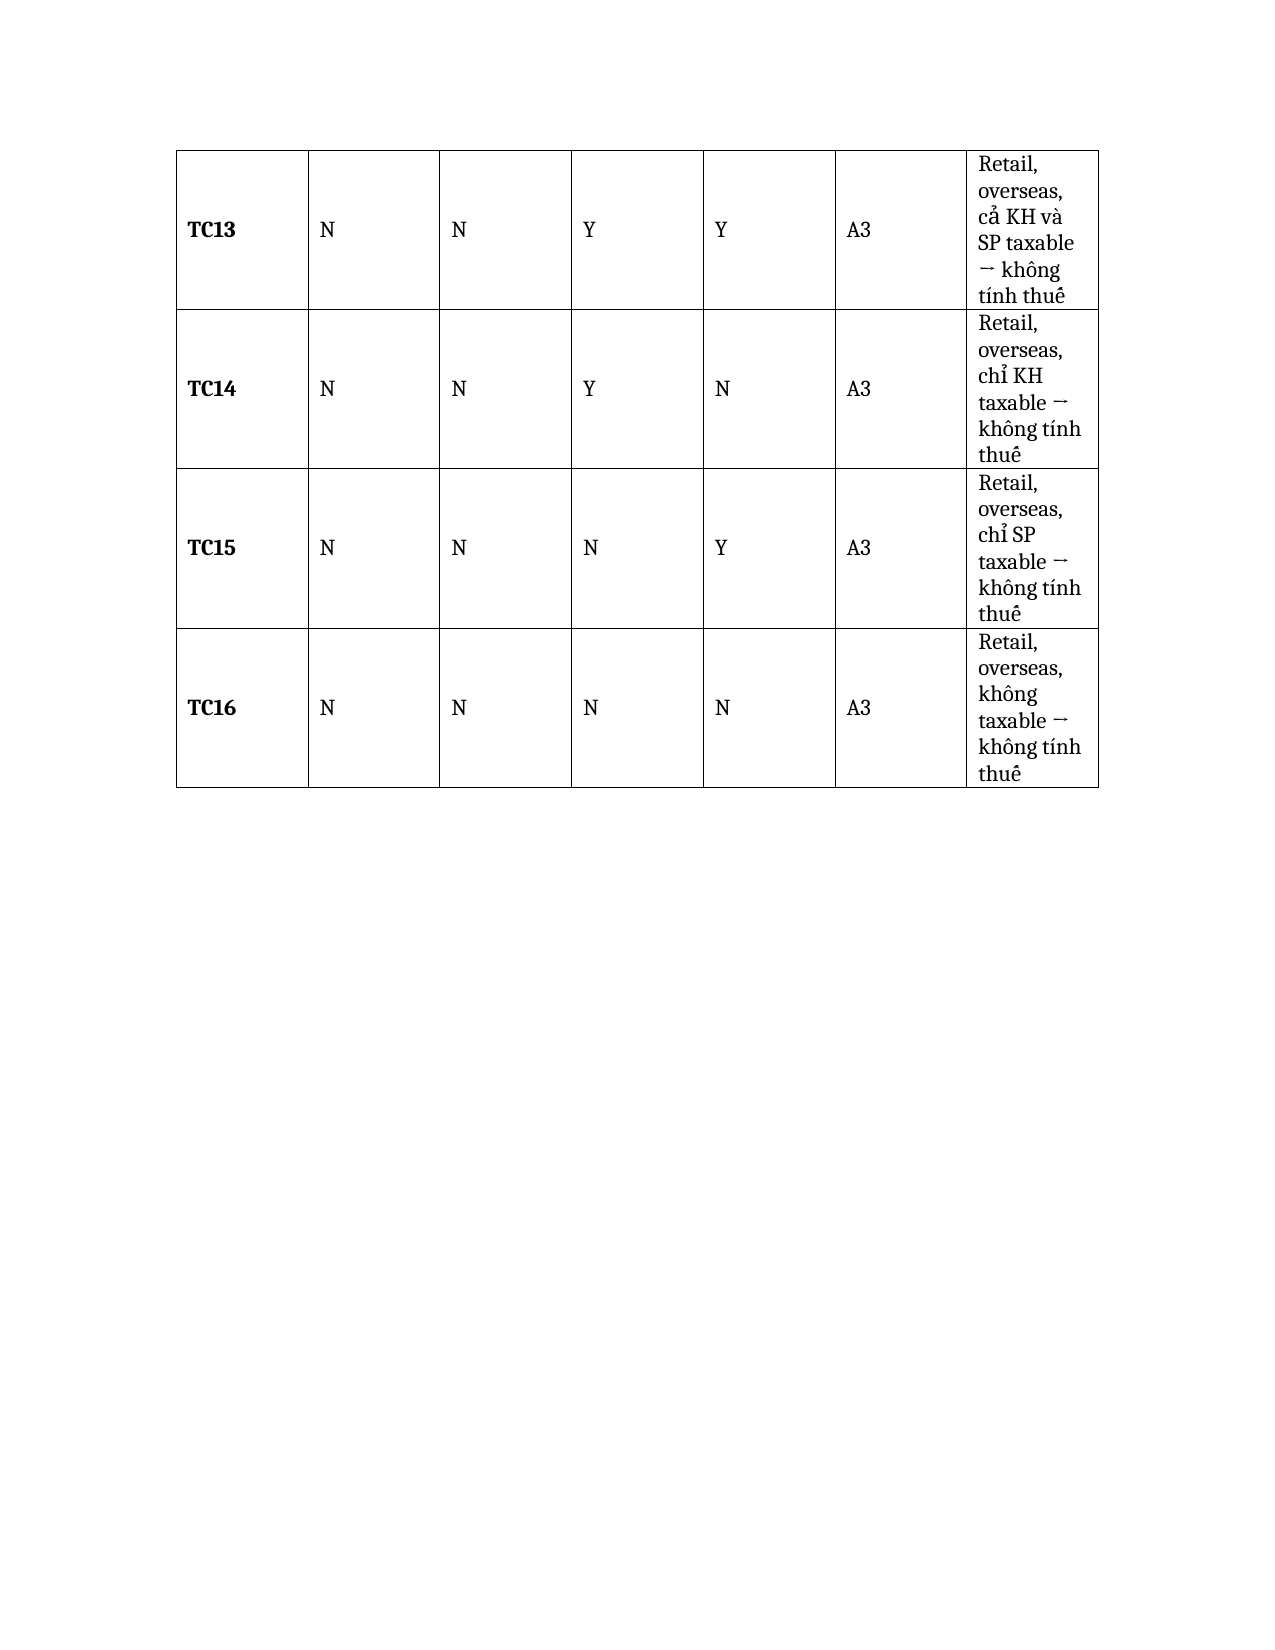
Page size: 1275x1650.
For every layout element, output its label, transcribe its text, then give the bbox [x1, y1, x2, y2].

table_cell N [440, 151, 571, 309]
table_cell Y [572, 151, 703, 309]
table_cell A3 [836, 469, 966, 627]
table_cell N [309, 629, 439, 787]
table_cell N [309, 469, 439, 627]
table_cell A3 [836, 151, 966, 309]
table_cell N [440, 469, 571, 627]
table_cell N [704, 629, 835, 787]
table_cell Y [704, 151, 835, 309]
table_cell Retail, overseas, cả KH và SP taxable → không tính thuế [967, 151, 1098, 309]
table_cell Y [704, 469, 835, 627]
table_cell N [440, 629, 571, 787]
table_cell TC13 [177, 151, 308, 309]
table_cell TC14 [177, 310, 308, 468]
table_cell N [572, 629, 703, 787]
table_cell Retail, overseas, chỉ SP taxable → không tính thuế [967, 469, 1098, 627]
table_cell N [309, 151, 439, 309]
table_cell Retail, overseas, không taxable → không tính thuế [967, 629, 1098, 787]
table_cell N [572, 469, 703, 627]
table_cell A3 [836, 629, 966, 787]
table_cell N [309, 310, 439, 468]
table_cell Y [572, 310, 703, 468]
table_cell TC16 [177, 629, 308, 787]
table_cell TC15 [177, 469, 308, 627]
table_cell N [704, 310, 835, 468]
table_cell Retail, overseas, chỉ KH taxable → không tính thuế [967, 310, 1098, 468]
table_cell N [440, 310, 571, 468]
table_cell A3 [836, 310, 966, 468]
